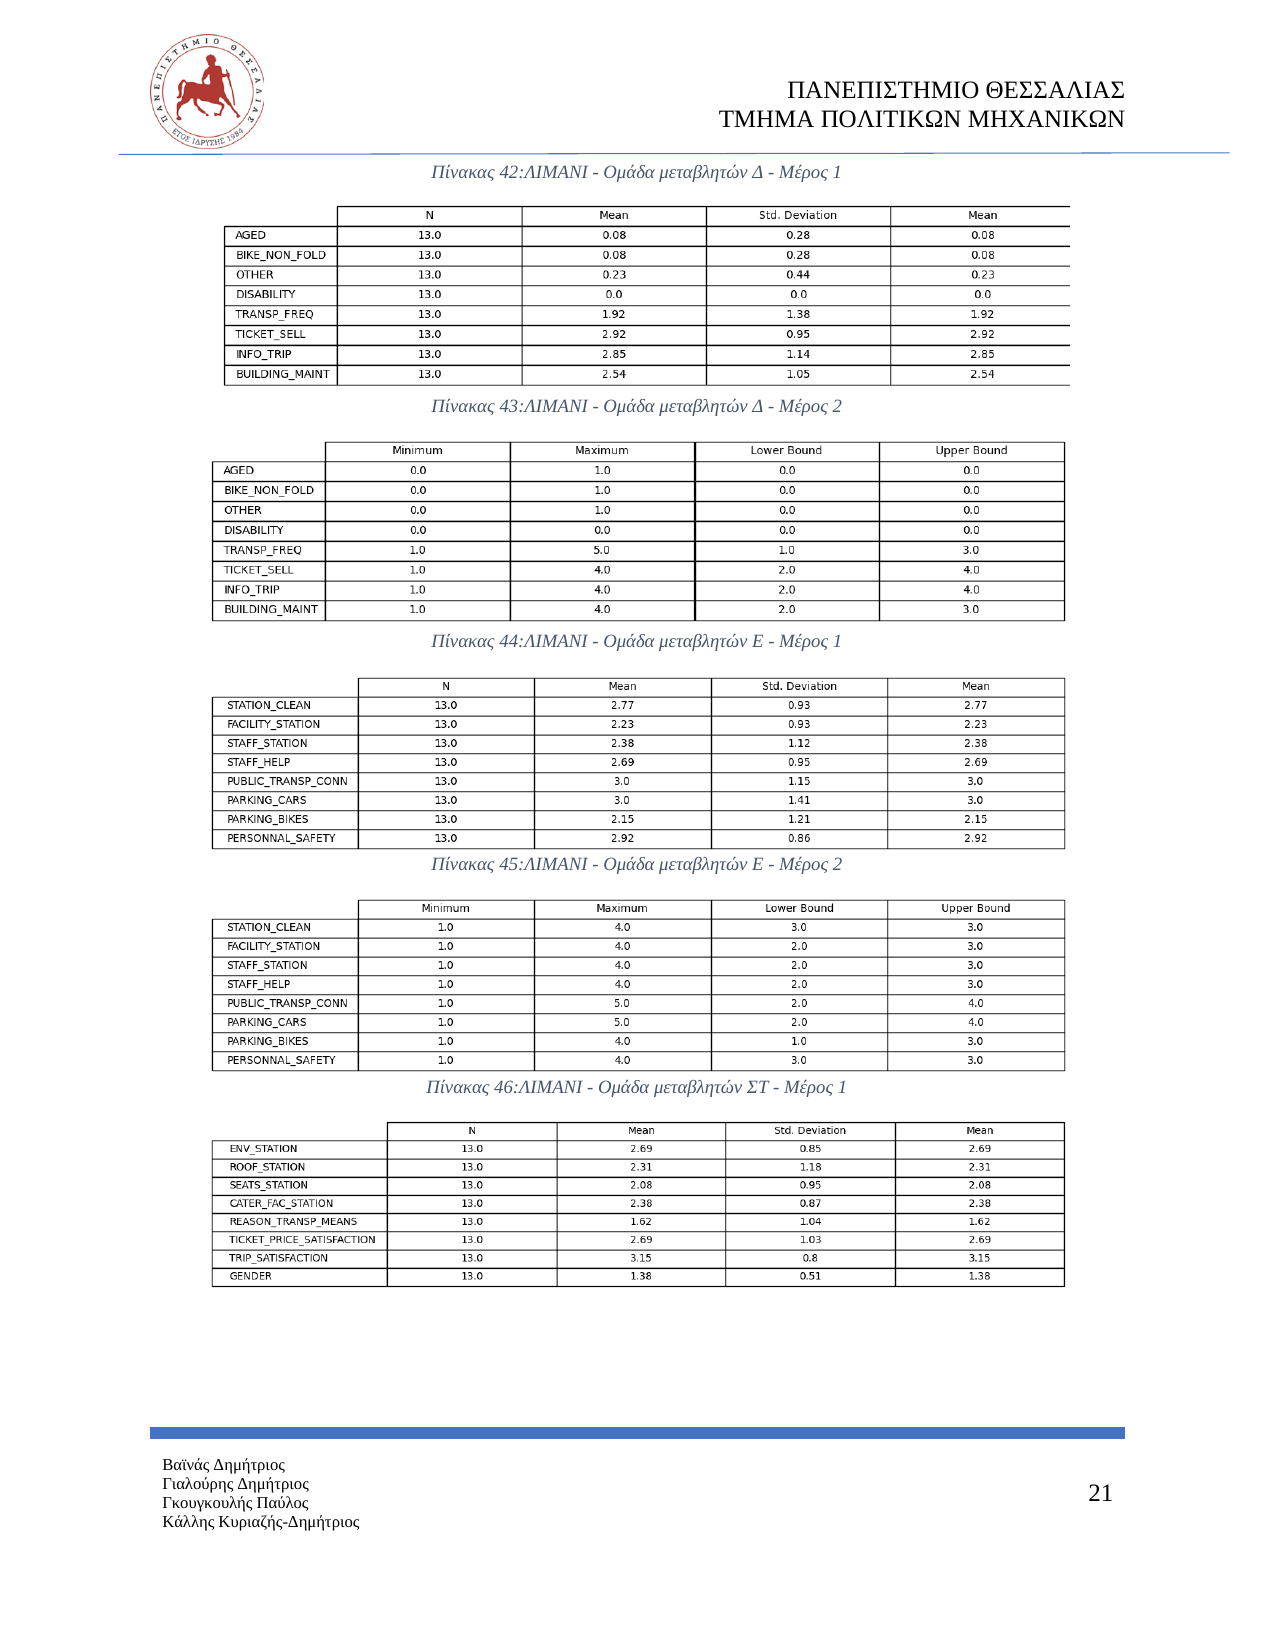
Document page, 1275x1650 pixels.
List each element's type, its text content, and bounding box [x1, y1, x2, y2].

picture [205, 1117, 1070, 1291]
picture [205, 671, 1070, 854]
text Πίνακας 45:ΛΙΜΑΝΙ - Ομάδα μεταβλητών Ε - Μέρος 2 [150, 853, 1125, 875]
text Πίνακας 42:ΛΙΜΑΝΙ - Ομάδα μεταβλητών Δ - Μέρος 1 [150, 161, 1125, 183]
text Πίνακας 46:ΛΙΜΑΝΙ - Ομάδα μεταβλητών ΣΤ - Μέρος 1 [150, 1076, 1125, 1097]
text Πίνακας 43:ΛΙΜΑΝΙ - Ομάδα μεταβλητών Δ - Μέρος 2 [150, 394, 1125, 416]
text Πίνακας 44:ΛΙΜΑΝΙ - Ομάδα μεταβλητών Ε - Μέρος 1 [150, 629, 1125, 651]
picture [205, 895, 1070, 1076]
picture [150, 34, 264, 149]
picture [216, 203, 1070, 395]
picture [205, 437, 1070, 630]
